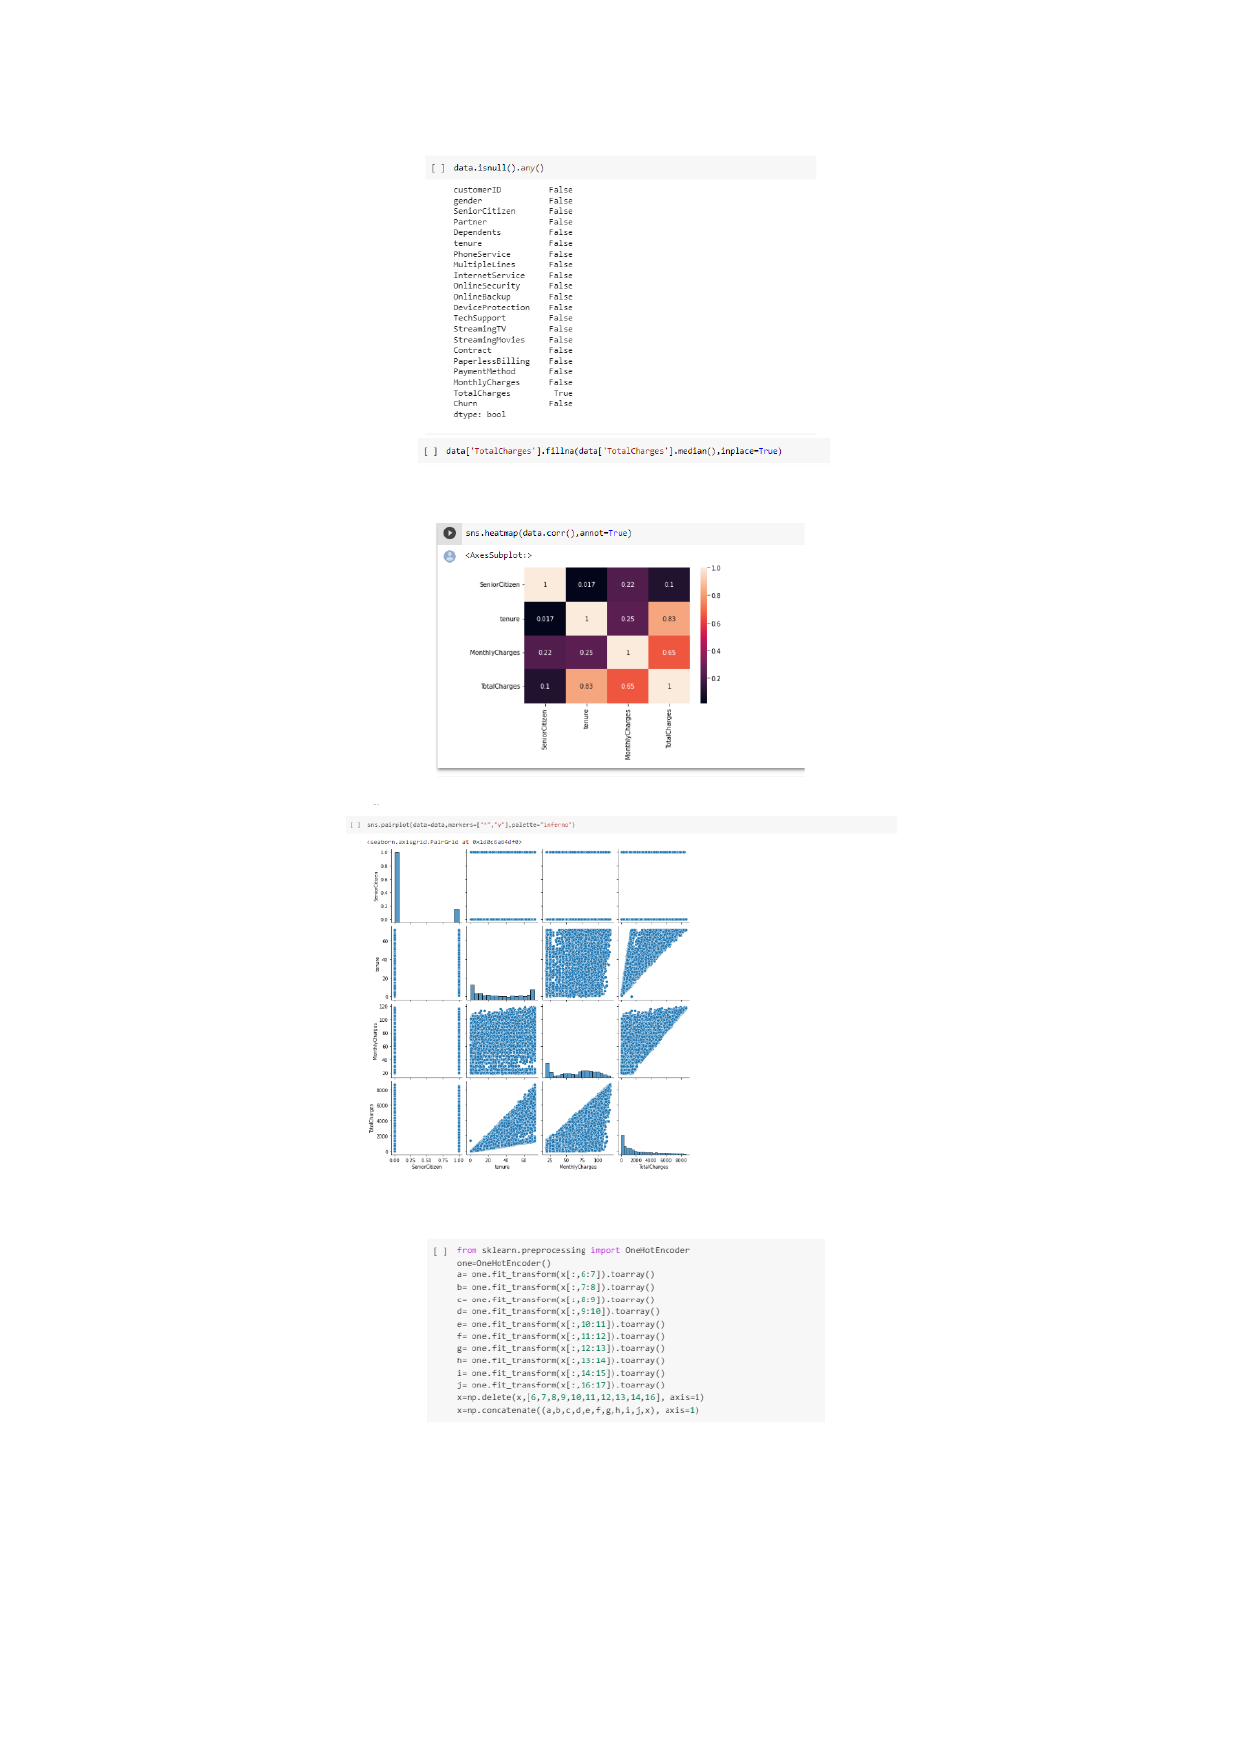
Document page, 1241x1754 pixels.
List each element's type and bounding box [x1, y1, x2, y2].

picture [415, 1237, 825, 1428]
picture [342, 804, 898, 1182]
picture [410, 150, 830, 467]
picture [435, 523, 805, 777]
